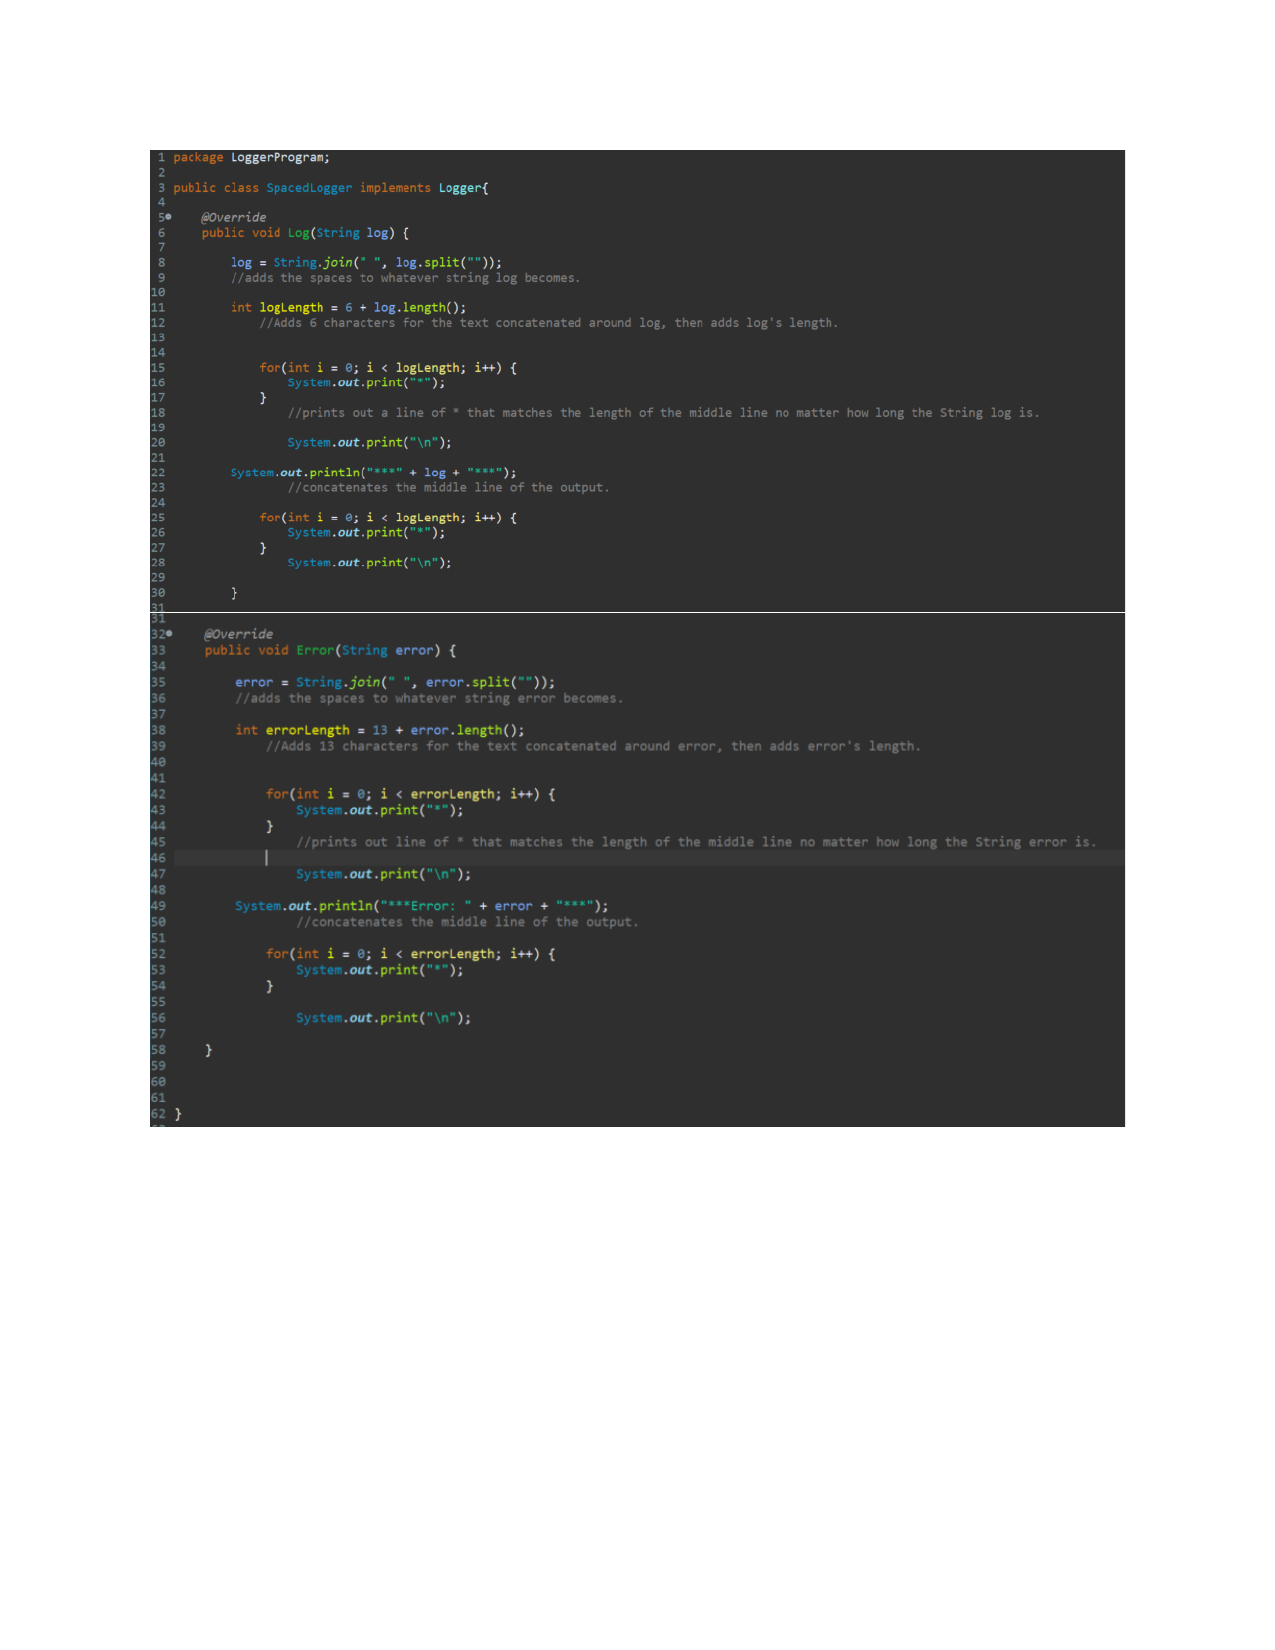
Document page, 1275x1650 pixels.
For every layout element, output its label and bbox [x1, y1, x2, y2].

picture [150, 150, 1125, 612]
picture [150, 613, 1125, 1127]
